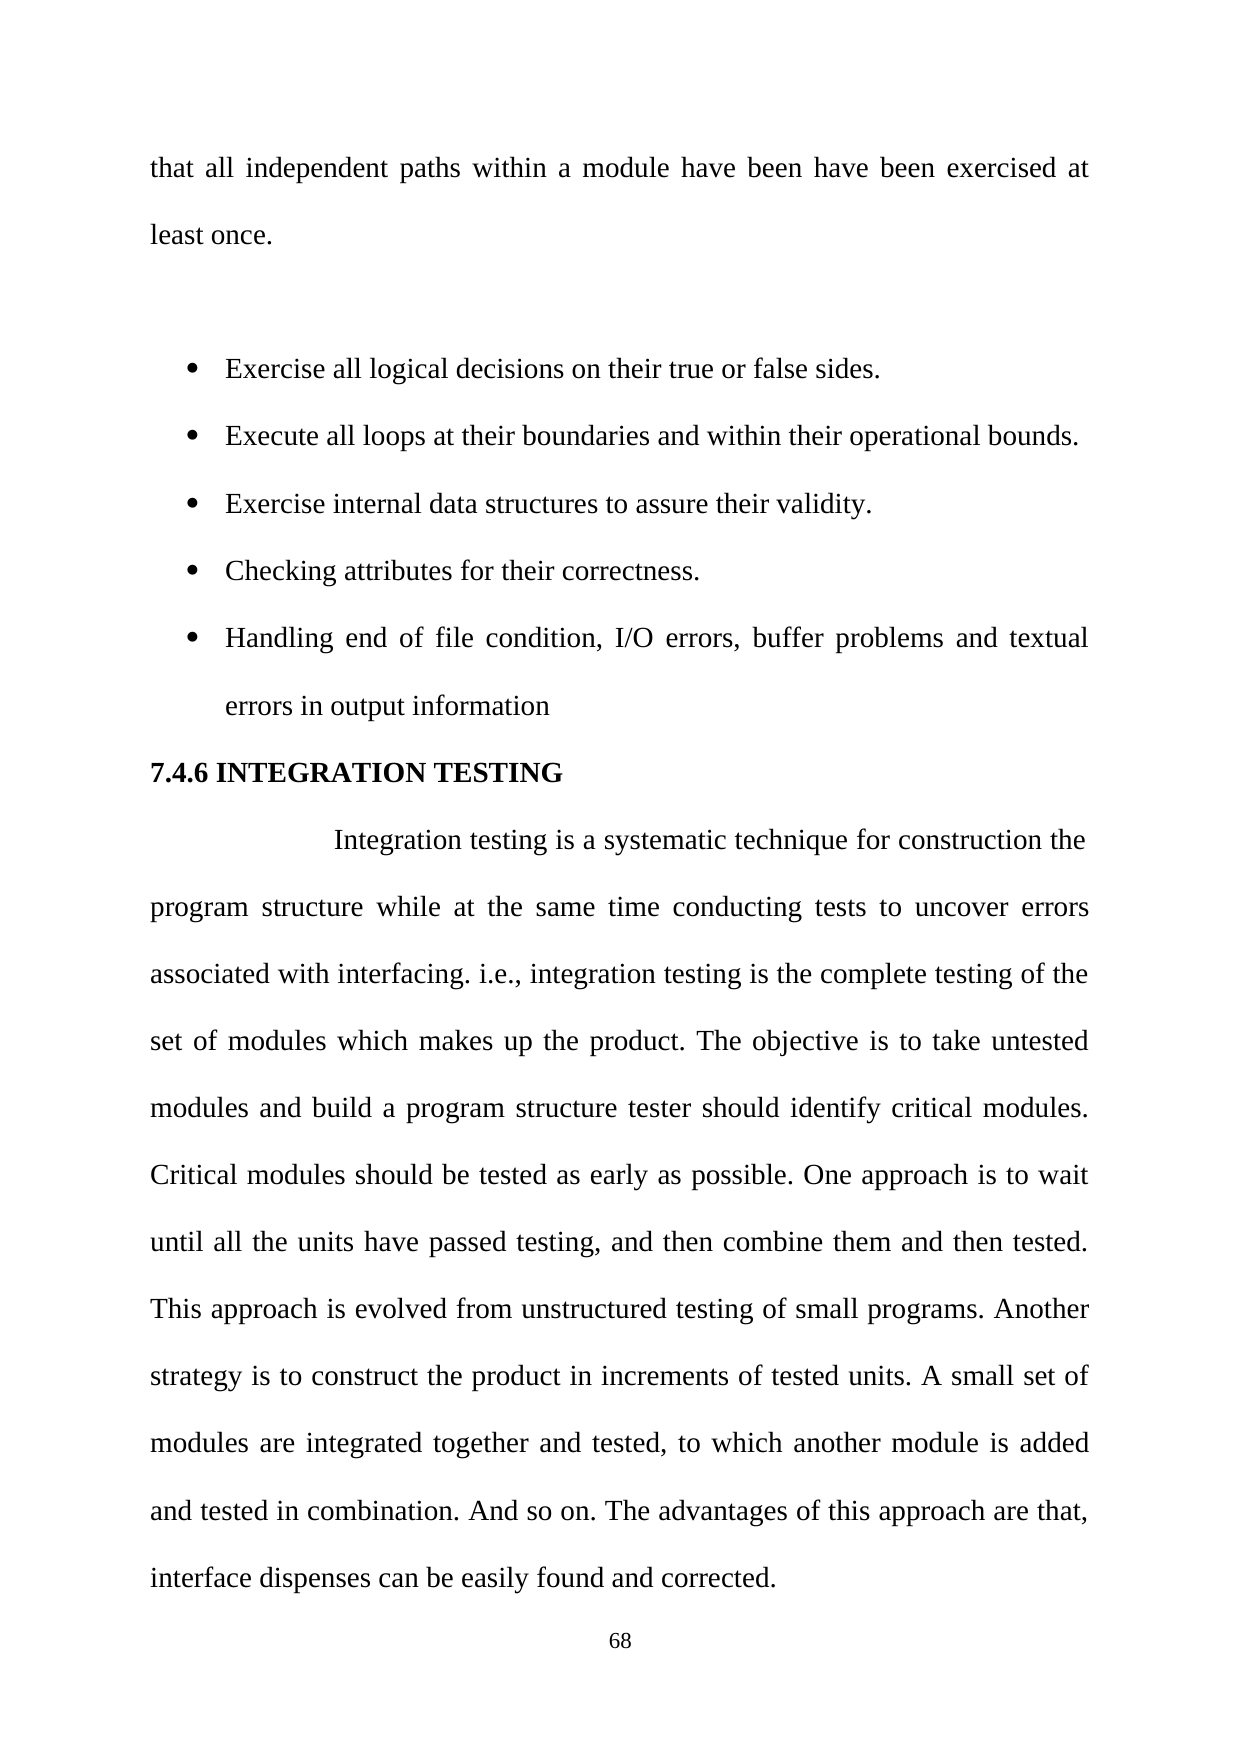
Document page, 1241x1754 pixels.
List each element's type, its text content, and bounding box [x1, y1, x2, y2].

list Exercise internal data structures to assure their validity. [187, 486, 1090, 519]
text Integration testing is a systematic technique for construction the program structure while at the same time conducting tests to uncover errors associated with interfacing. i.e., integration testing is the complete testing of the set of modules which makes up the product. The objective is to take untested modules and build a program structure tester should identify critical modules. Critical modules should be tested as early as possible. One approach is to wait until all the units have passed testing, and then combine them and then tested. This approach is evolved from unstructured testing of small programs. Another strategy is to construct the product in increments of tested units. A small set of modules are integrated together and tested, to which another module is added and tested in combination. And so on. The advantages of this approach are that, interface dispenses can be easily found and corrected. [150, 822, 1090, 1593]
list Exercise all logical decisions on their true or false sides. [187, 351, 1090, 385]
text 7.4.6 INTEGRATION TESTING [150, 755, 1090, 788]
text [150, 150, 1090, 251]
list Handling end of file condition, I/O errors, buffer problems and textual errors in output information [187, 620, 1090, 721]
list Checking attributes for their correctness. [187, 553, 1090, 587]
list Execute all loops at their boundaries and within their operational bounds. [187, 418, 1090, 452]
